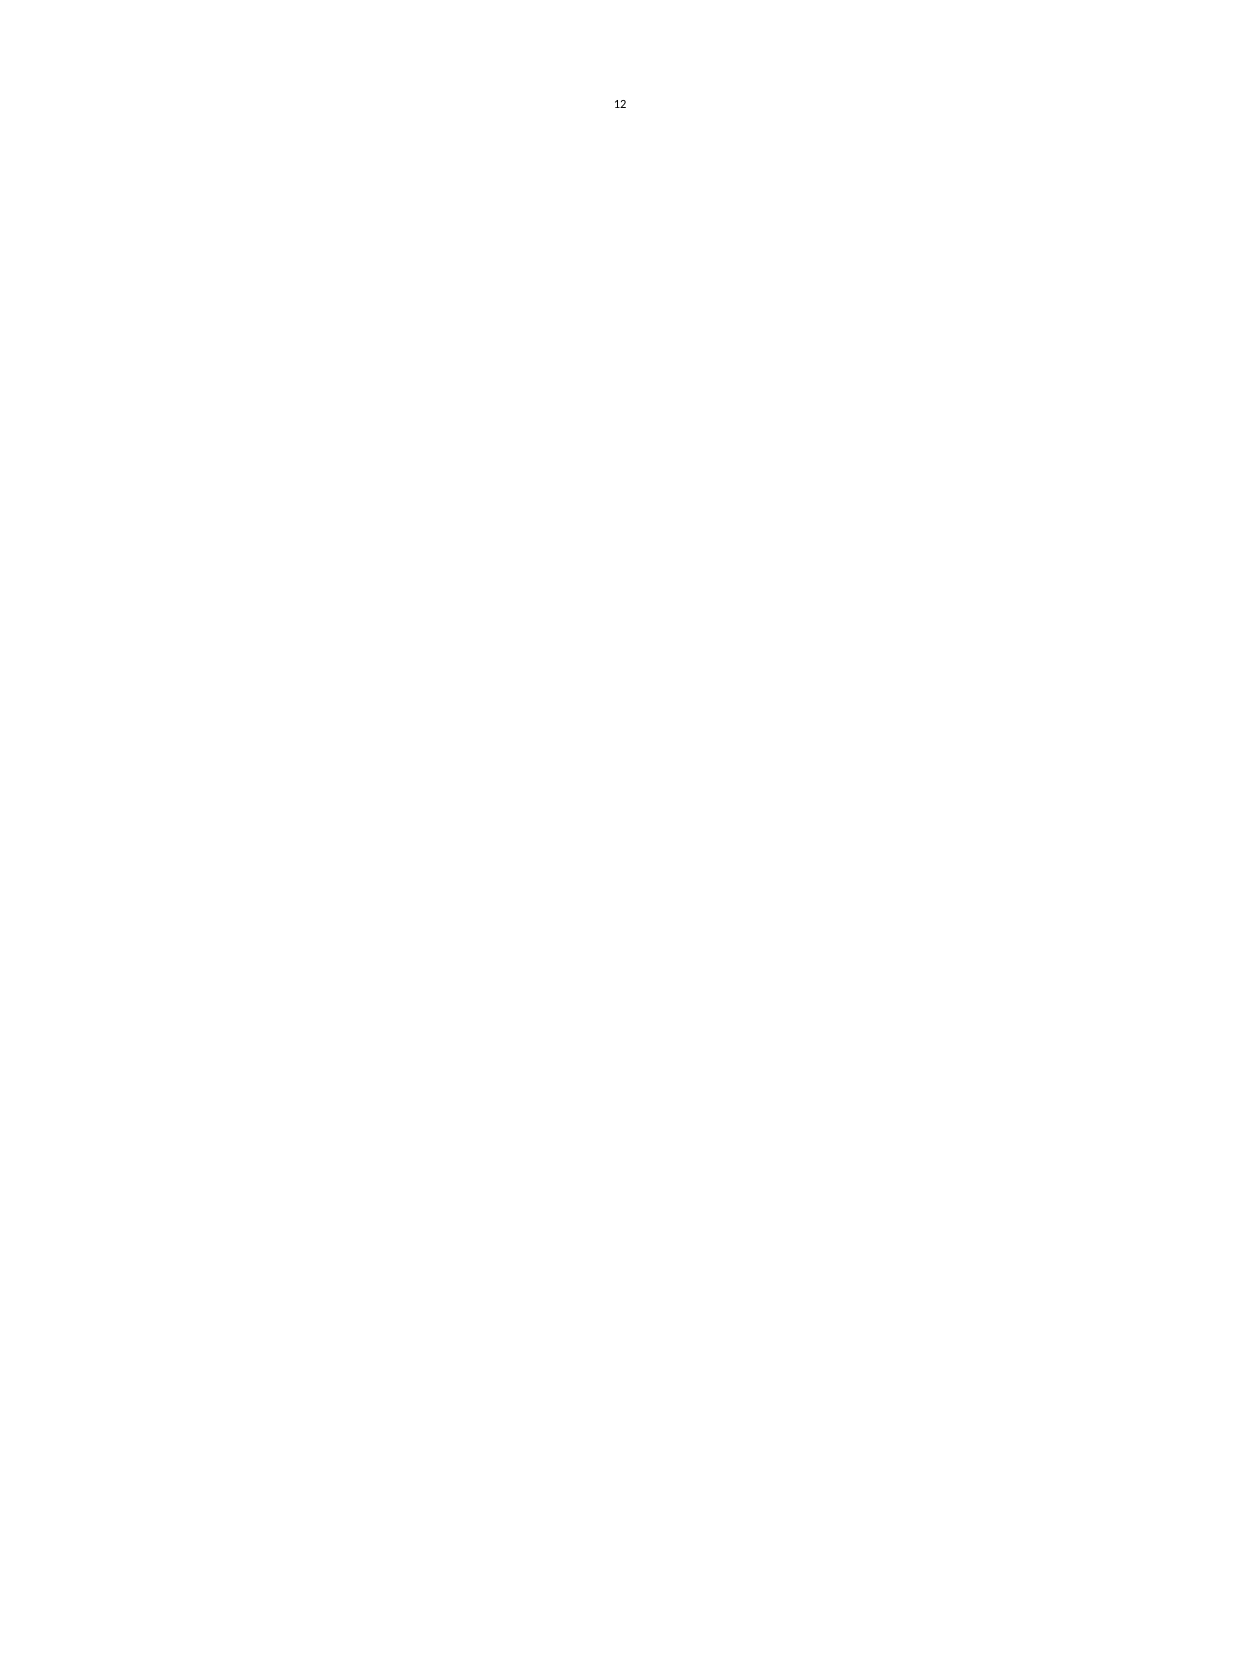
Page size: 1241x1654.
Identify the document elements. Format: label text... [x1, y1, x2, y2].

text 12 [78, 96, 1161, 111]
